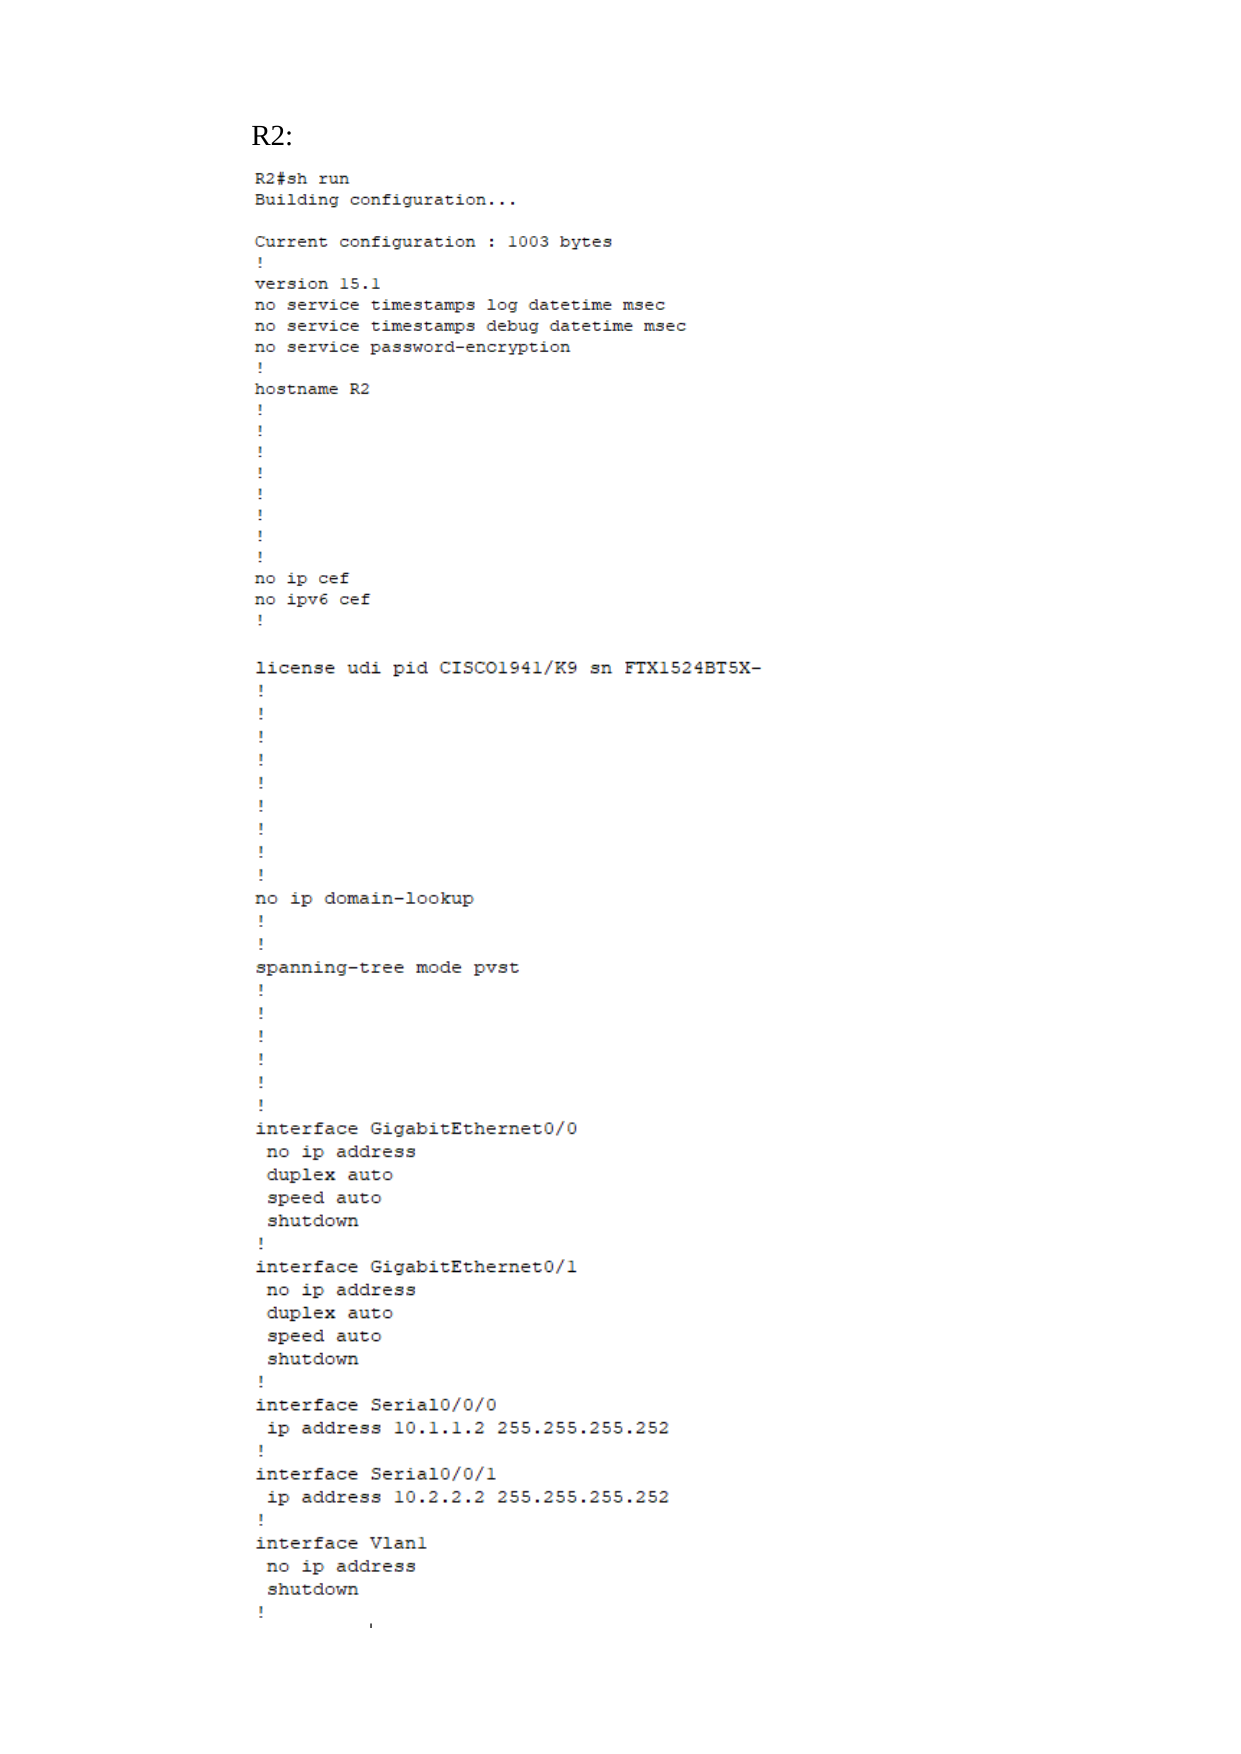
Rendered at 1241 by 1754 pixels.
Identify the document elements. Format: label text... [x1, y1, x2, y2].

picture [251, 168, 743, 636]
text R2: [177, 118, 1152, 152]
picture [251, 652, 853, 1628]
